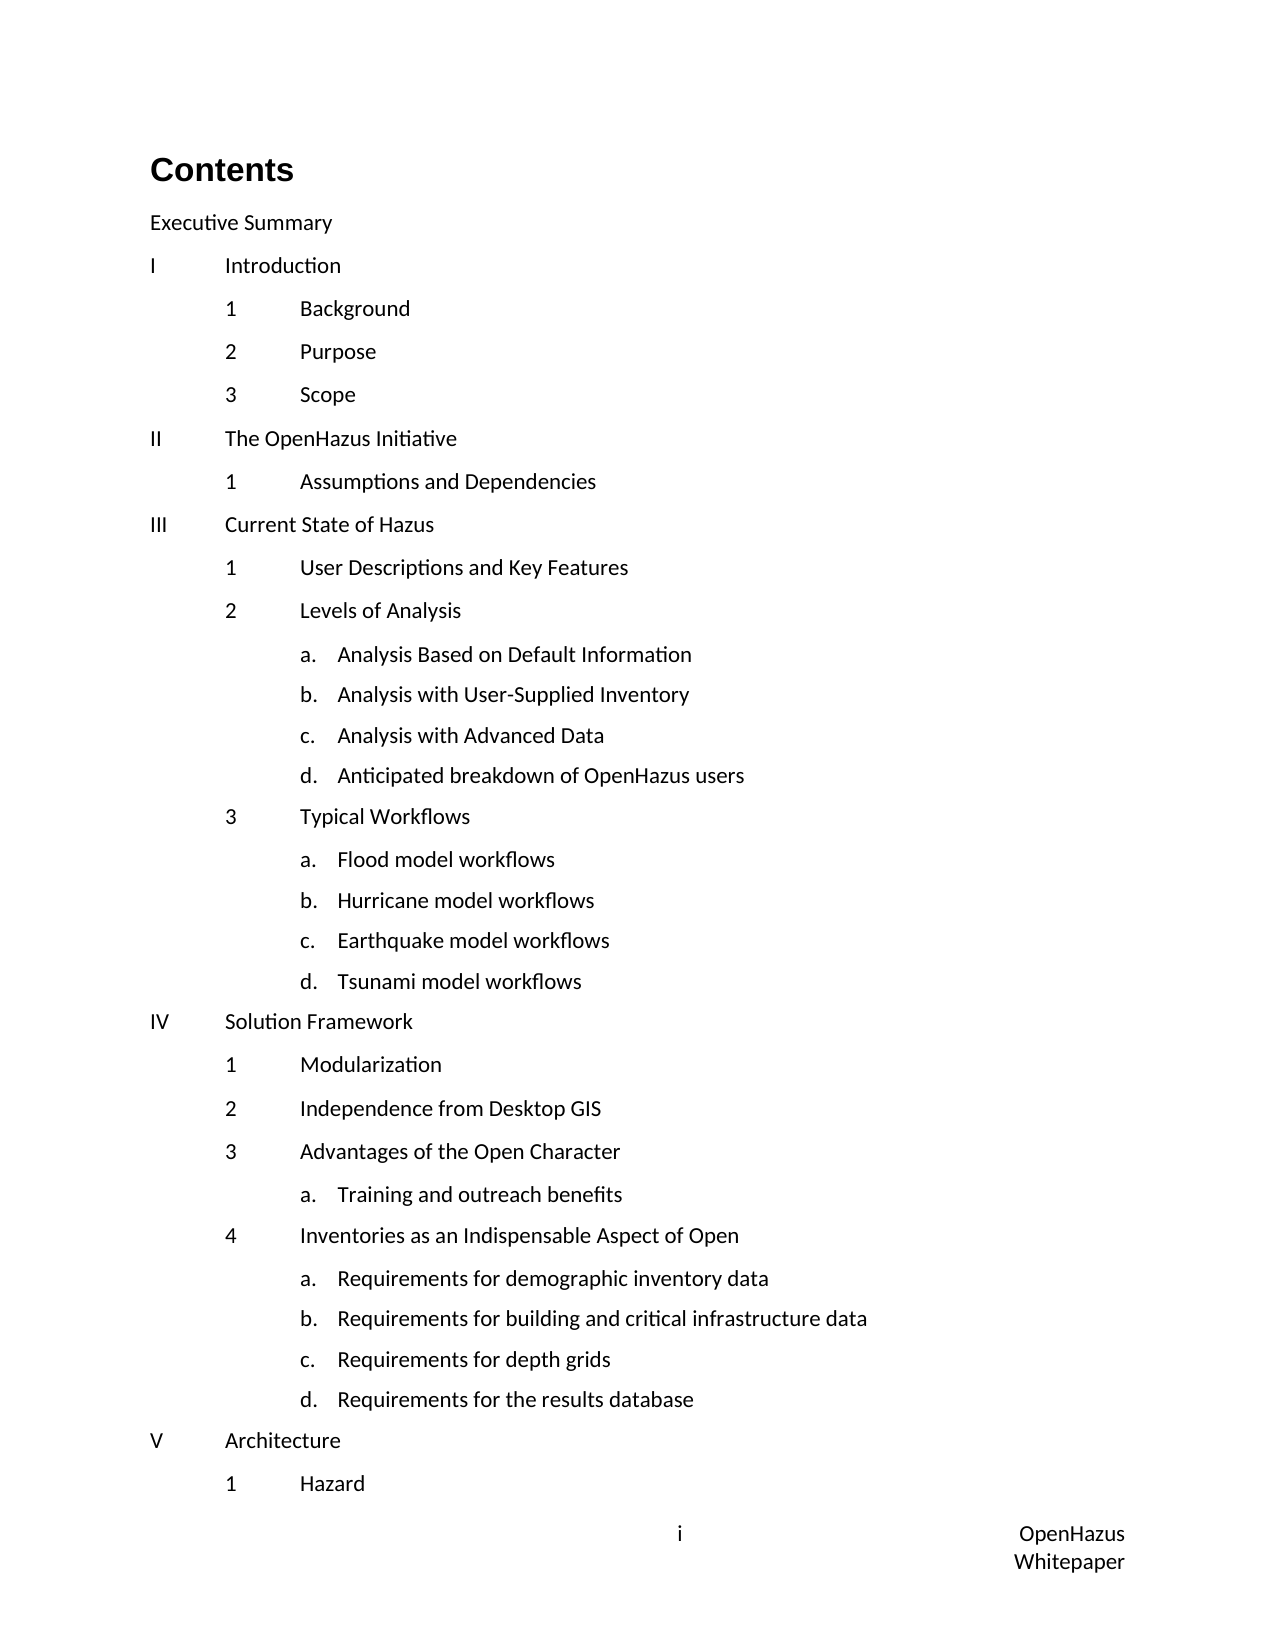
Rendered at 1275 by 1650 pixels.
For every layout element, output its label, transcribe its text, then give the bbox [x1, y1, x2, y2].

list Levels of Analysis [225, 597, 1125, 625]
list Requirements for demographic inventory data [300, 1264, 1125, 1292]
list Earthquake model workflows [300, 926, 1125, 954]
list Independence from Desktop GIS [225, 1094, 1125, 1122]
text 3 Scope [225, 381, 1125, 408]
list Tsunami model workflows [300, 967, 1125, 995]
list Requirements for building and critical infrastructure data [300, 1304, 1125, 1332]
list Anticipated breakdown of OpenHazus users [300, 761, 1125, 789]
text Executive Summary [150, 208, 1125, 236]
list Analysis with User-Supplied Inventory [300, 680, 1125, 708]
text 1 Background [225, 294, 1125, 322]
list Advantages of the Open Character [225, 1137, 1125, 1165]
text III Current State of Hazus [150, 510, 1125, 538]
text IV Solution Framework [150, 1007, 1125, 1035]
list Analysis Based on Default Information [300, 640, 1125, 668]
list Assumptions and Dependencies [225, 467, 1125, 495]
text 2 Purpose [225, 337, 1125, 365]
text I Introduction [150, 251, 1125, 279]
text V Architecture [150, 1426, 1125, 1454]
list Requirements for the results database [300, 1386, 1125, 1413]
list Training and outreach benefits [300, 1180, 1125, 1208]
list Modularization [225, 1051, 1125, 1078]
list User Descriptions and Key Features [225, 553, 1125, 581]
list Analysis with Advanced Data [300, 721, 1125, 749]
list Flood model workflows [300, 845, 1125, 873]
list Typical Workflows [225, 802, 1125, 830]
text 1 Hazard [225, 1469, 1125, 1497]
list Inventories as an Indispensable Aspect of Open [225, 1221, 1125, 1249]
list Hurricane model workflows [300, 886, 1125, 914]
text II The OpenHazus Initiative [150, 424, 1125, 452]
list Requirements for depth grids [300, 1345, 1125, 1373]
text Contents [150, 150, 1125, 188]
